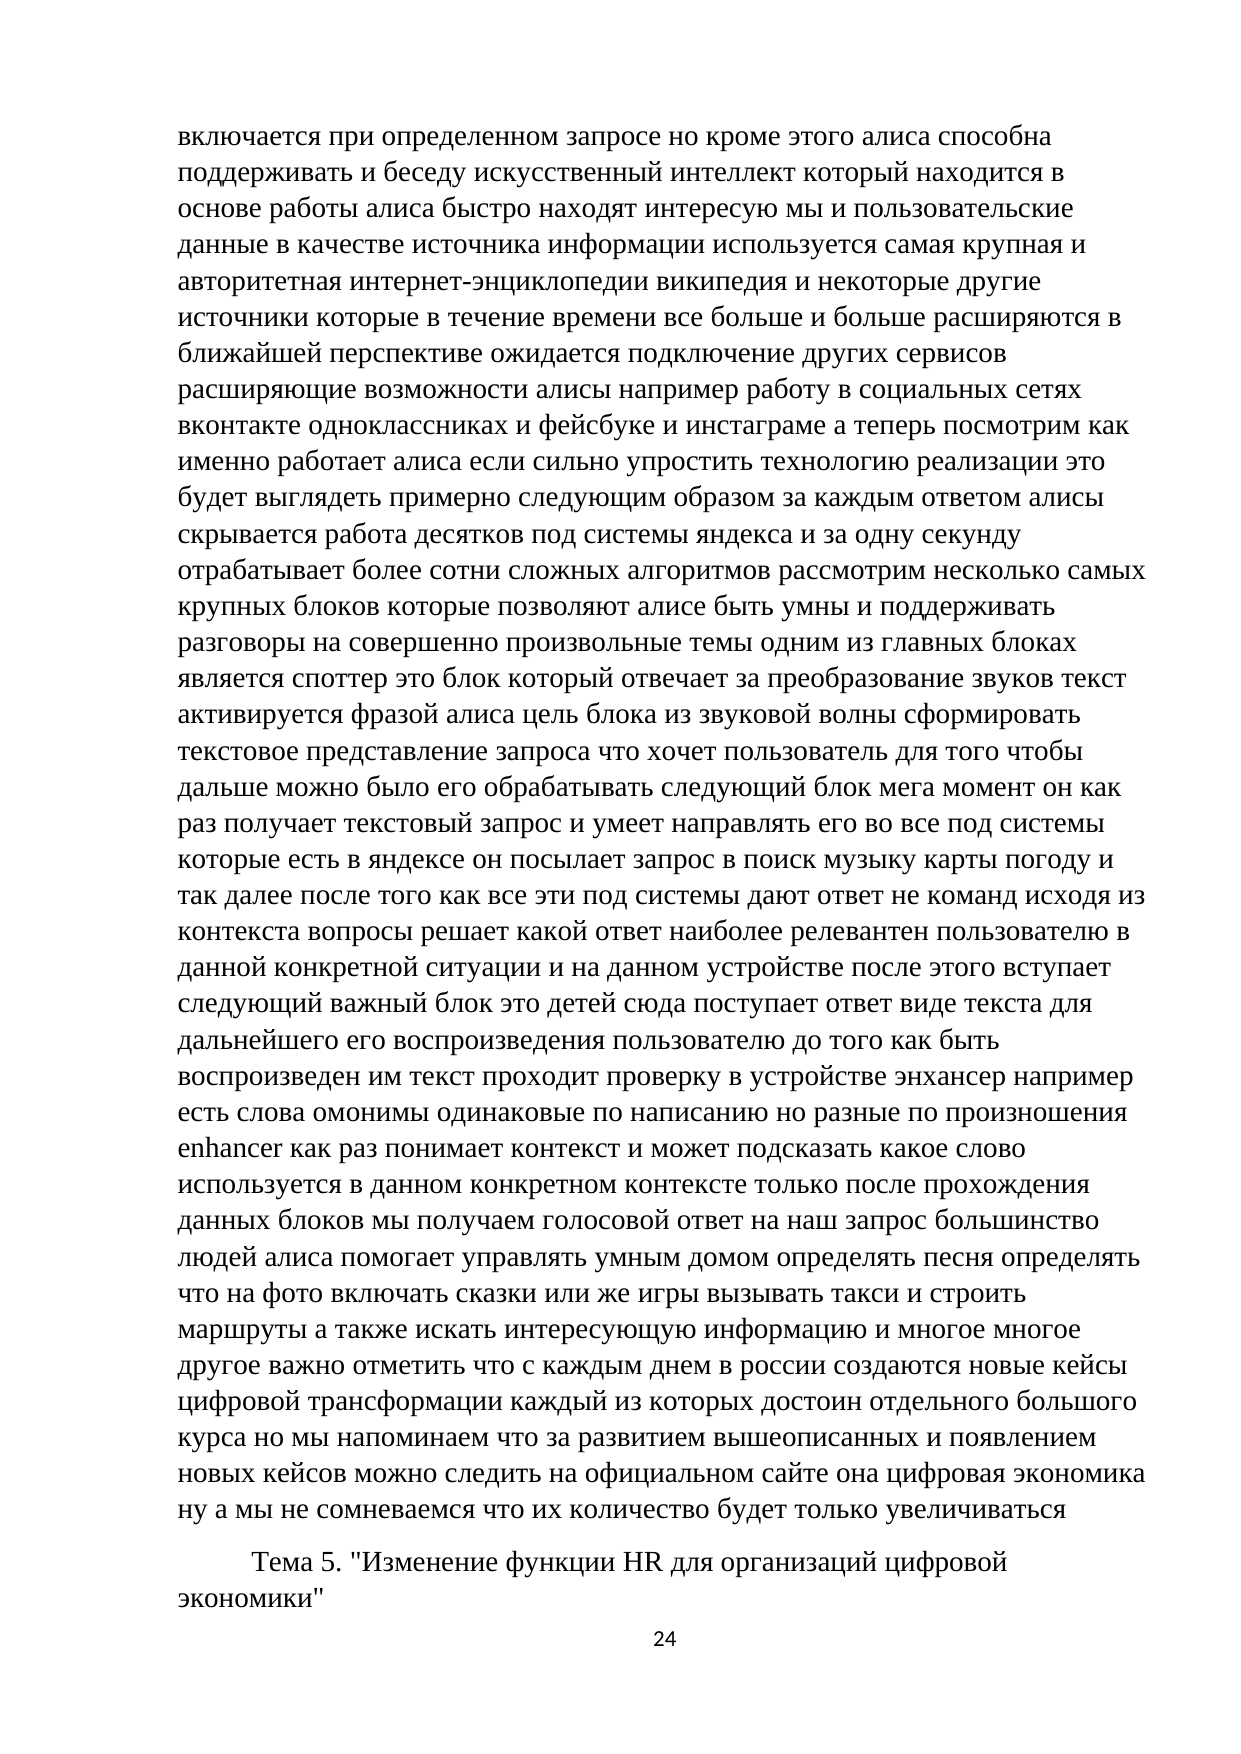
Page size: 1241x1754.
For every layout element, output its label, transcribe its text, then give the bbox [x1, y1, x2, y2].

text Тема 5. "Изменение функции HR для организаций цифровой экономики" [177, 1544, 1152, 1614]
